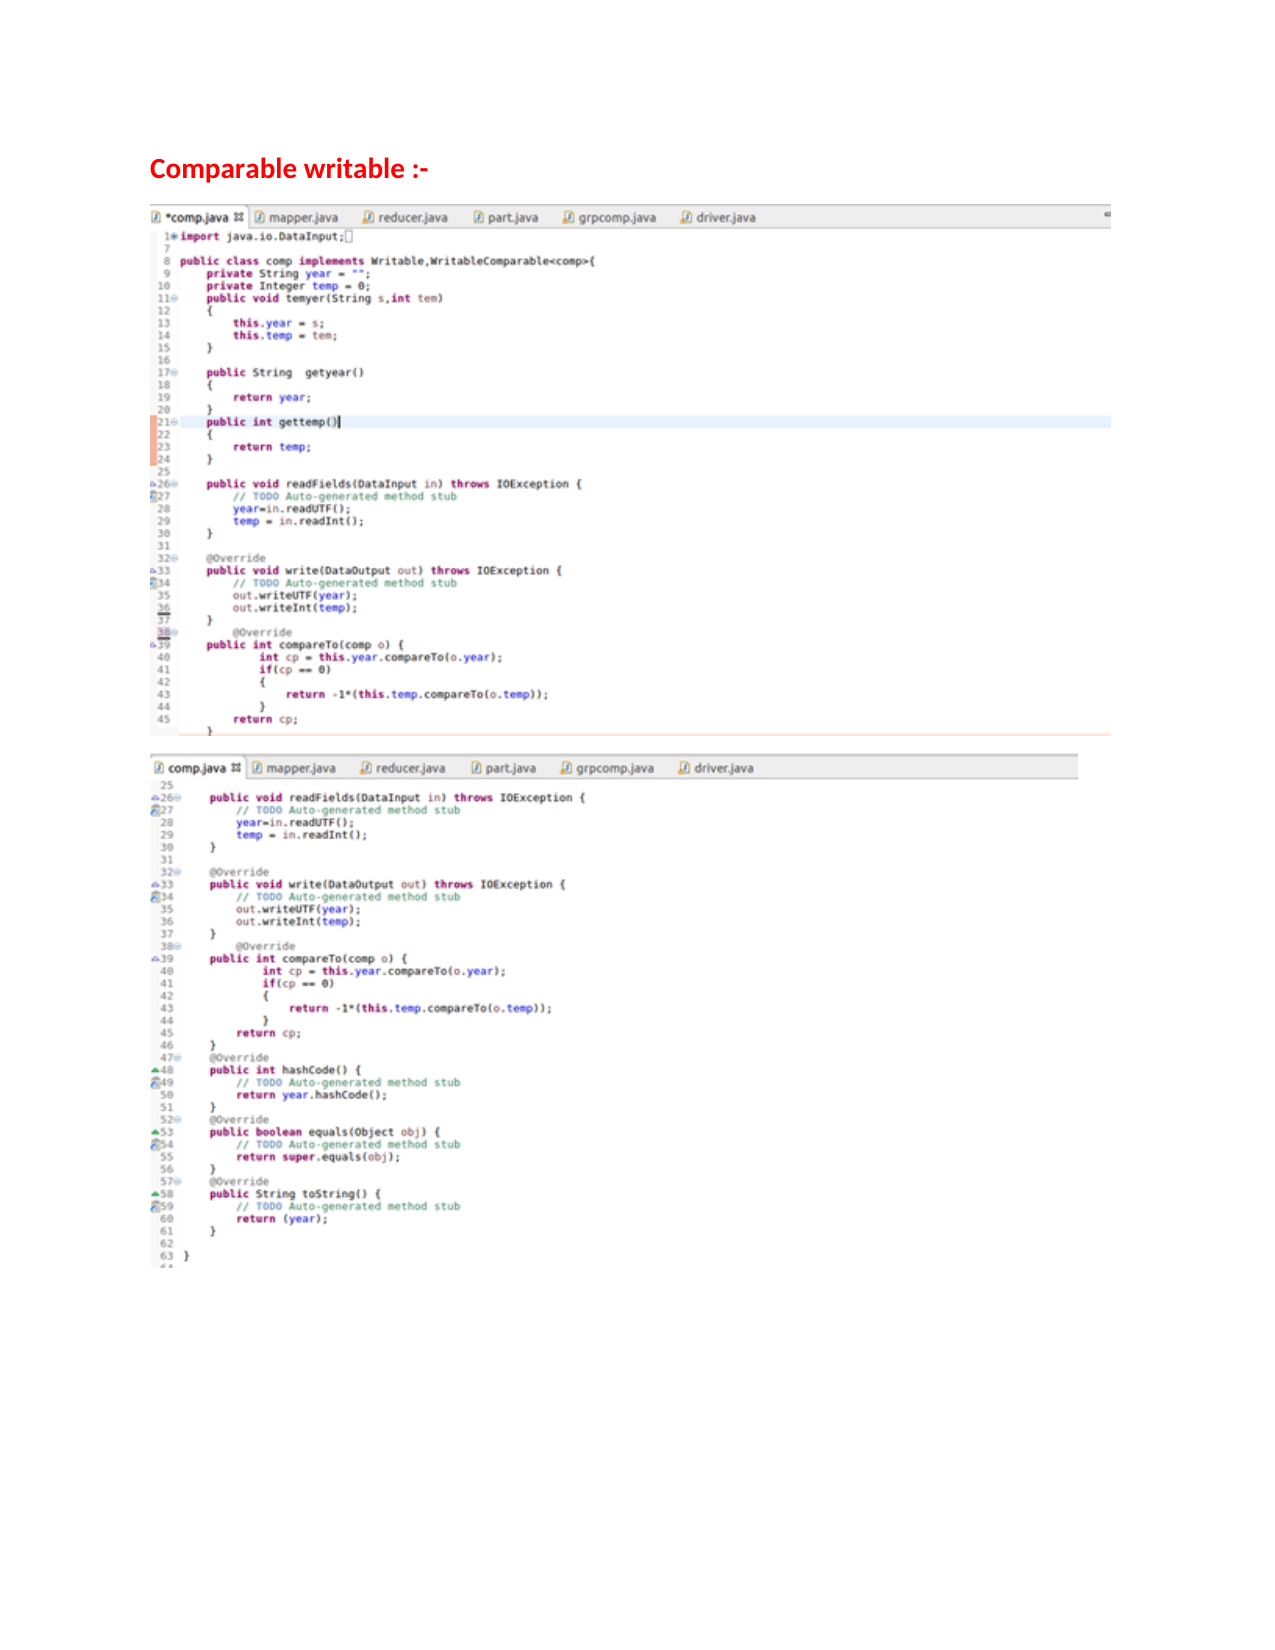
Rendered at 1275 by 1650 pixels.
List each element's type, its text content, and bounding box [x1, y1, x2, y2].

picture [150, 753, 1079, 1268]
picture [150, 204, 1111, 736]
text Comparable writable :- [150, 150, 1125, 186]
